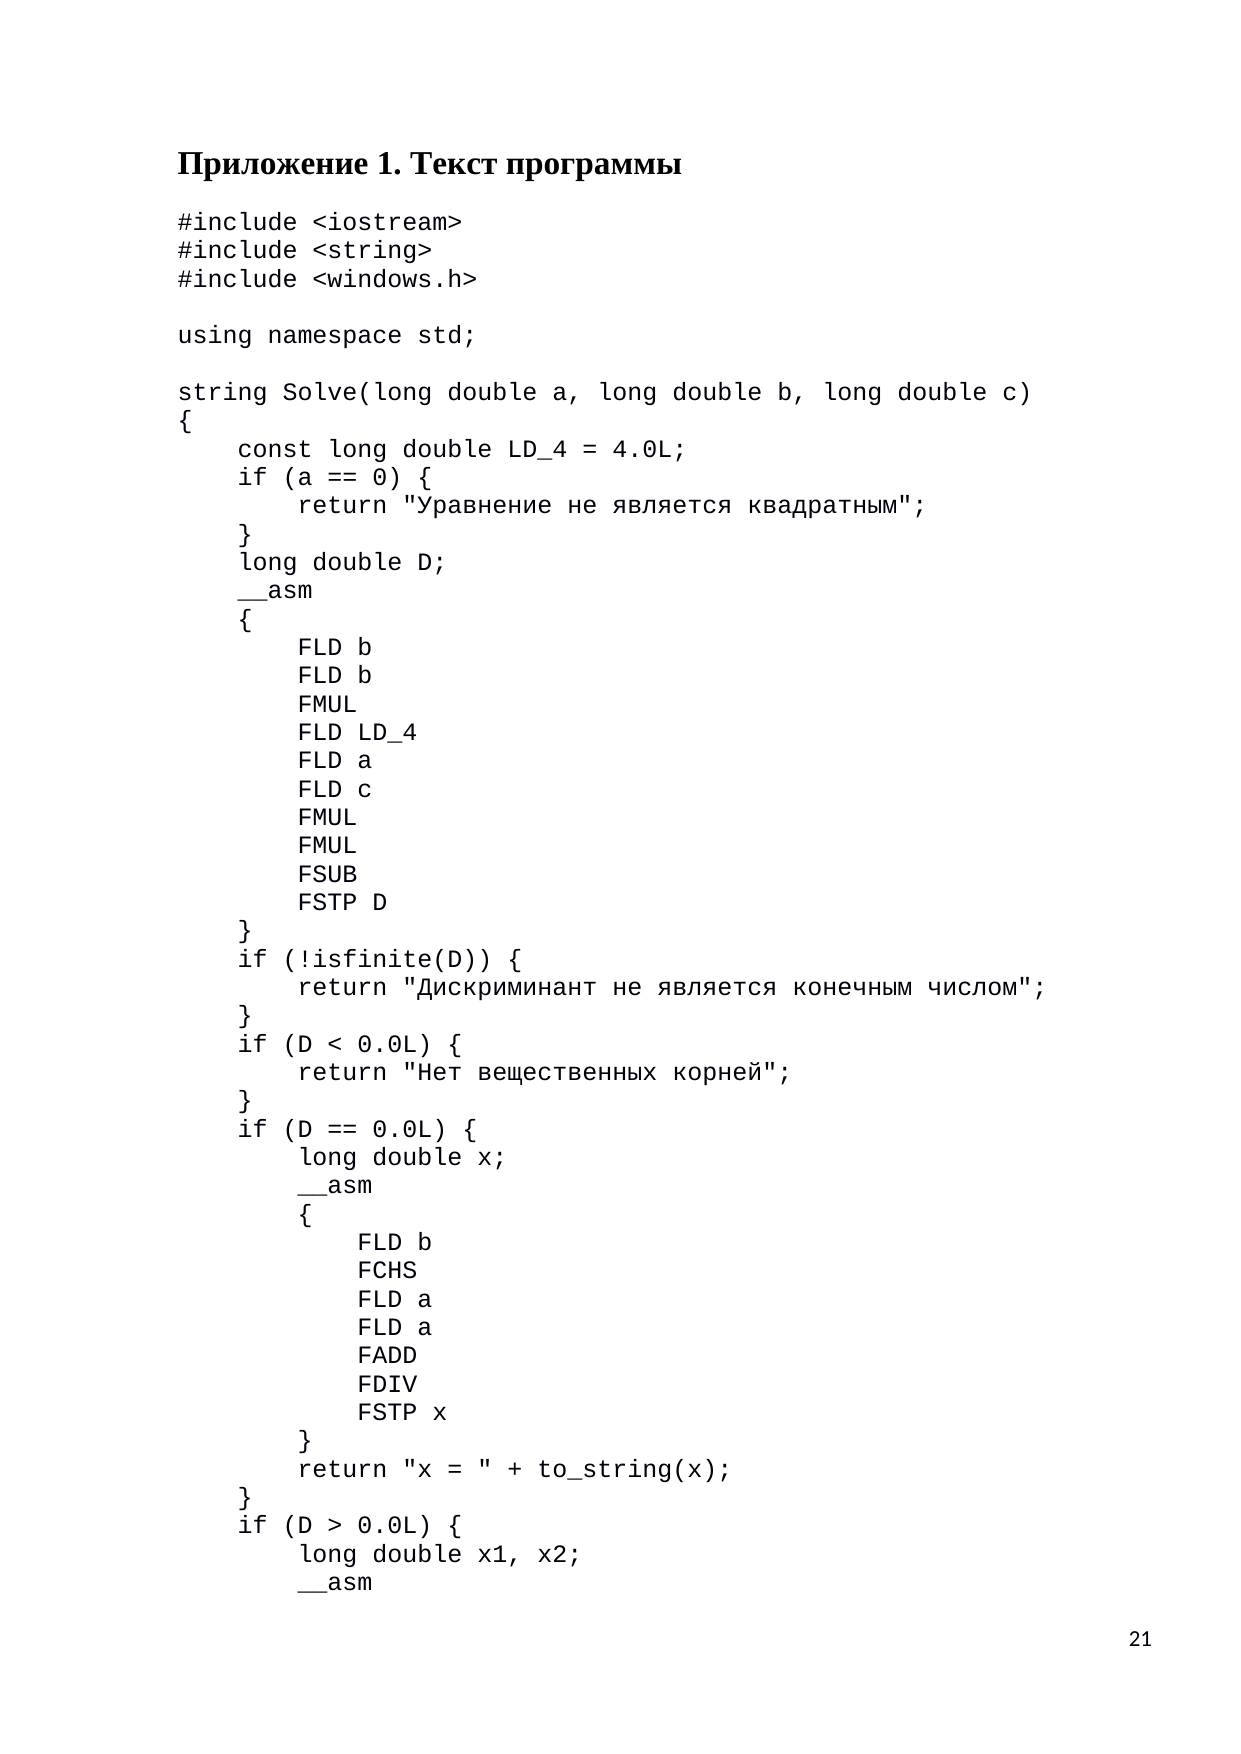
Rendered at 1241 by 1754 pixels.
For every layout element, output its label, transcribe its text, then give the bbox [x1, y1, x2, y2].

text FSTP x [177, 1399, 1152, 1428]
text __asm [177, 1173, 1152, 1201]
text FDIV [177, 1371, 1152, 1399]
text FLD LD_4 [177, 719, 1152, 748]
text FMUL [177, 833, 1152, 861]
text } [177, 1484, 1152, 1513]
text if (a == 0) { [177, 464, 1152, 493]
text const long double LD_4 = 4.0L; [177, 436, 1152, 464]
text FLD b [177, 1229, 1152, 1258]
text return "Нет вещественных корней"; [177, 1059, 1152, 1088]
text FSTP D [177, 889, 1152, 918]
text if (!isfinite(D)) { [177, 946, 1152, 974]
text FCHS [177, 1258, 1152, 1286]
text FMUL [177, 804, 1152, 833]
text __asm [177, 578, 1152, 606]
text { [177, 1201, 1152, 1229]
text FLD a [177, 1314, 1152, 1343]
text if (D < 0.0L) { [177, 1031, 1152, 1059]
text } [177, 1003, 1152, 1031]
text { [177, 606, 1152, 634]
text using namespace std; [177, 323, 1152, 351]
text return "Уравнение не является квадратным"; [177, 493, 1152, 521]
text #include <iostream> [177, 209, 1152, 238]
text FLD b [177, 663, 1152, 691]
text return "x = " + to_string(x); [177, 1456, 1152, 1484]
text FSUB [177, 861, 1152, 889]
text FLD a [177, 1286, 1152, 1314]
text FLD a [177, 748, 1152, 776]
text #include <string> [177, 238, 1152, 266]
text FLD b [177, 634, 1152, 663]
text long double x1, x2; [177, 1541, 1152, 1569]
subtitle Приложение 1. Текст программы [177, 143, 1152, 181]
text } [177, 1428, 1152, 1456]
text return "Дискриминант не является конечным числом"; [177, 974, 1152, 1003]
text #include <windows.h> [177, 266, 1152, 294]
text if (D == 0.0L) { [177, 1116, 1152, 1144]
text FLD c [177, 776, 1152, 804]
text } [177, 1088, 1152, 1116]
text { [177, 408, 1152, 436]
text string Solve(long double a, long double b, long double c) [177, 379, 1152, 408]
text FADD [177, 1343, 1152, 1371]
text __asm [177, 1569, 1152, 1598]
text FMUL [177, 691, 1152, 719]
text if (D > 0.0L) { [177, 1513, 1152, 1541]
text } [177, 521, 1152, 549]
text } [177, 918, 1152, 946]
text long double D; [177, 549, 1152, 578]
text long double x; [177, 1144, 1152, 1173]
